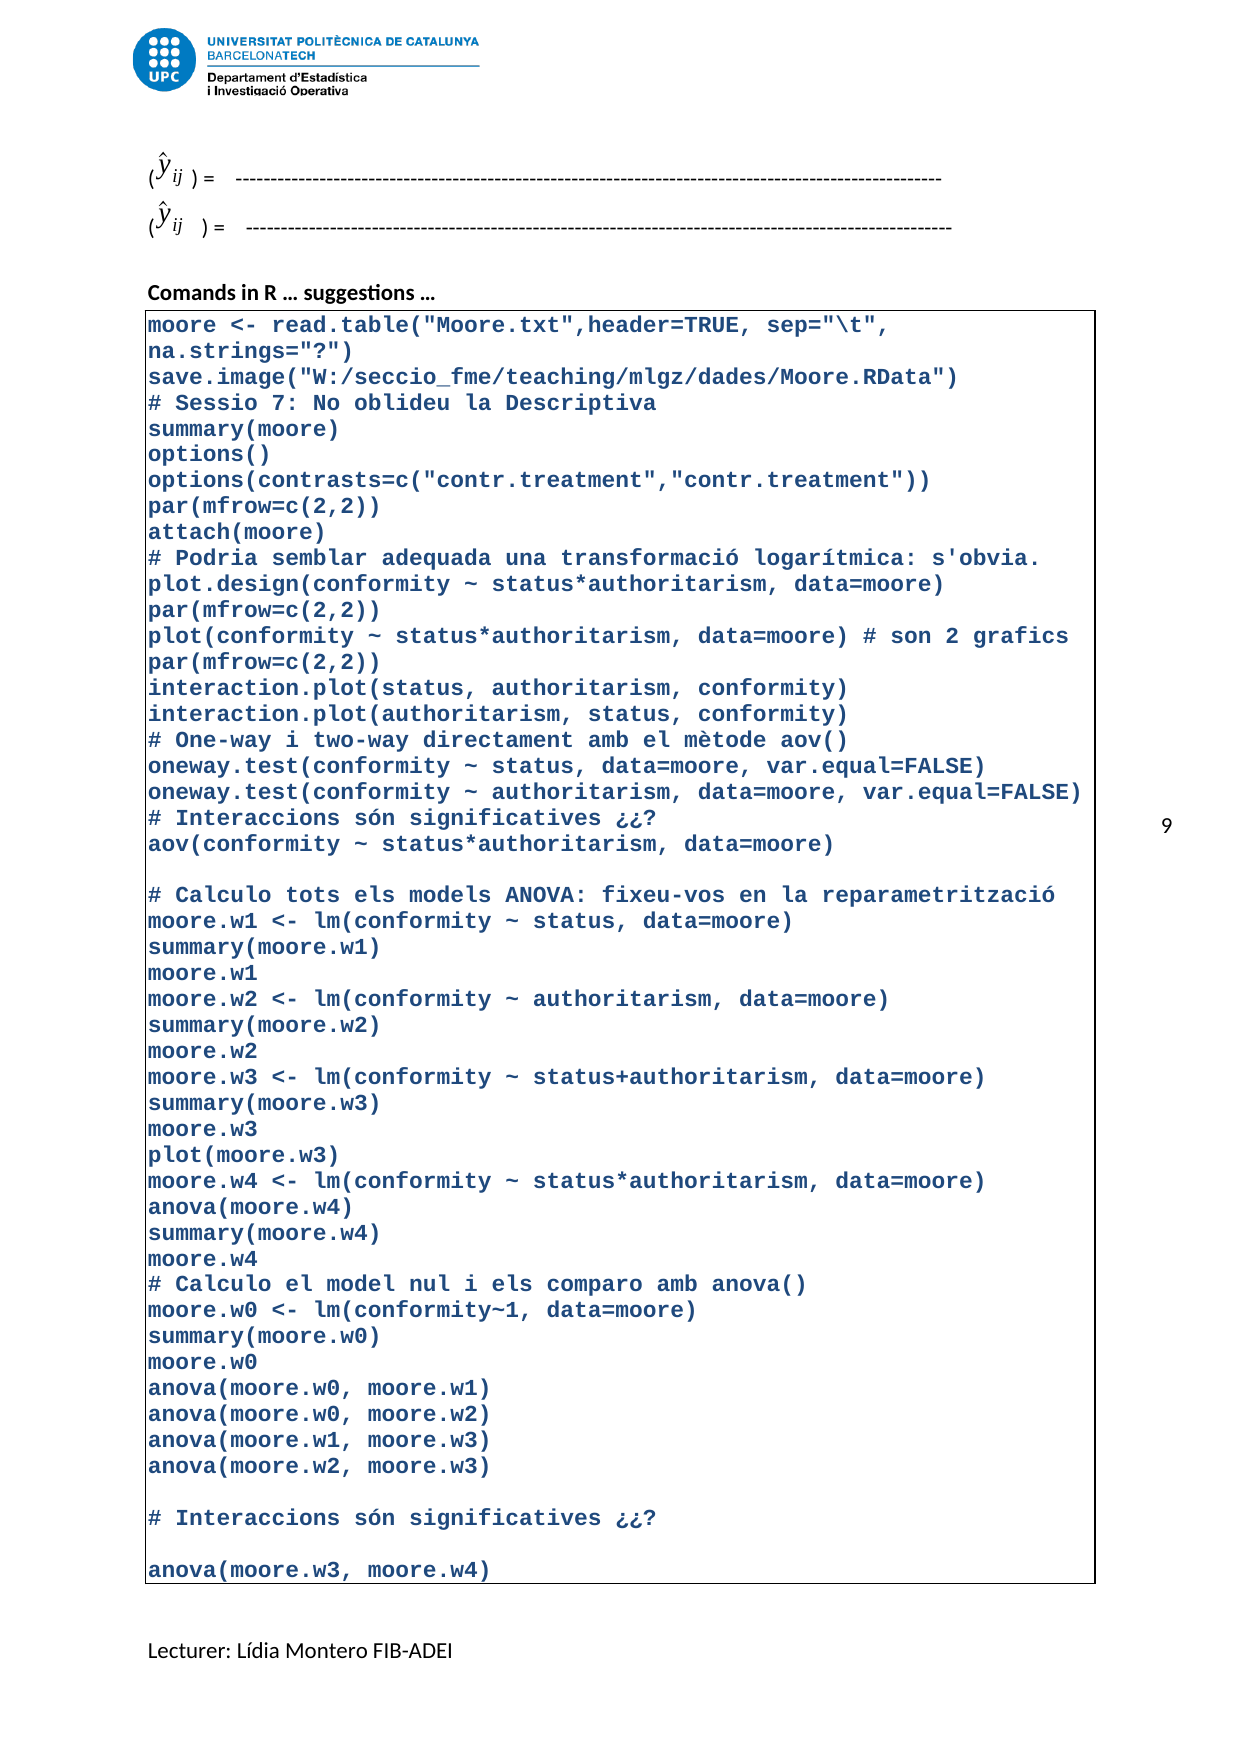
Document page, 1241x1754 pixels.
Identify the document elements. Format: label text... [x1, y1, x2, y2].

text summary(moore.w3) [148, 1091, 1092, 1117]
text anova(moore.w2, moore.w3) [148, 1454, 1092, 1480]
text save.image("W:/seccio_fme/teaching/mlgz/dades/Moore.RData") [148, 365, 1092, 391]
text interaction.plot(status, authoritarism, conformity) [148, 676, 1092, 702]
text interaction.plot(authoritarism, status, conformity) [148, 702, 1092, 728]
text # Interaccions són significatives ¿¿? [148, 806, 1092, 832]
text anova(moore.w4) [148, 1195, 1092, 1221]
text moore.w4 <- lm(conformity ~ status*authoritarism, data=moore) [148, 1169, 1092, 1195]
text summary(moore.w2) [148, 1013, 1092, 1039]
text # Calculo tots els models ANOVA: fixeu-vos en la reparametrització [148, 884, 1092, 910]
text # One-way i two-way directament amb el mètode aov() [148, 728, 1092, 754]
text attach(moore) [148, 521, 1092, 547]
text ( ) = ----------------------------------------------------------------------------------------------------- [148, 148, 1166, 192]
text # Sessio 7: No oblideu la Descriptiva [148, 391, 1092, 417]
text moore.w3 <- lm(conformity ~ status+authoritarism, data=moore) [148, 1065, 1092, 1091]
text moore.w1 <- lm(conformity ~ status, data=moore) [148, 910, 1092, 936]
text summary(moore.w0) [148, 1325, 1092, 1351]
text par(mfrow=c(2,2)) [148, 598, 1092, 624]
text moore.w3 [148, 1117, 1092, 1143]
text options() [148, 443, 1092, 469]
text moore.w0 <- lm(conformity~1, data=moore) [148, 1299, 1092, 1325]
text summary(moore) [148, 417, 1092, 443]
text Comands in R … suggestions … [148, 278, 1092, 306]
picture [133, 27, 487, 96]
text # Calculo el model nul i els comparo amb anova() [148, 1273, 1092, 1299]
text anova(moore.w3, moore.w4) [148, 1558, 1092, 1583]
text plot(moore.w3) [148, 1143, 1092, 1169]
text plot(conformity ~ status*authoritarism, data=moore) # son 2 grafics [148, 624, 1092, 650]
text moore.w2 <- lm(conformity ~ authoritarism, data=moore) [148, 987, 1092, 1013]
text plot.design(conformity ~ status*authoritarism, data=moore) [148, 572, 1092, 598]
text ( ) = ----------------------------------------------------------------------------------------------------- [148, 197, 1166, 241]
text oneway.test(conformity ~ authoritarism, data=moore, var.equal=FALSE) [148, 780, 1092, 806]
text anova(moore.w0, moore.w2) [148, 1402, 1092, 1428]
text # Podria semblar adequada una transformació logarítmica: s'obvia. [148, 547, 1092, 572]
text moore.w4 [148, 1247, 1092, 1273]
text par(mfrow=c(2,2)) [148, 495, 1092, 521]
text par(mfrow=c(2,2)) [148, 650, 1092, 676]
text moore.w0 [148, 1351, 1092, 1377]
text # Interaccions són significatives ¿¿? [148, 1506, 1092, 1532]
text moore.w2 [148, 1039, 1092, 1065]
text moore.w1 [148, 962, 1092, 987]
text moore <- read.table("Moore.txt",header=TRUE, sep="\t", na.strings="?") [146, 311, 1094, 365]
text options(contrasts=c("contr.treatment","contr.treatment")) [148, 469, 1092, 495]
text anova(moore.w0, moore.w1) [148, 1377, 1092, 1402]
text summary(moore.w1) [148, 936, 1092, 962]
text summary(moore.w4) [148, 1221, 1092, 1247]
text oneway.test(conformity ~ status, data=moore, var.equal=FALSE) [148, 754, 1092, 780]
text anova(moore.w1, moore.w3) [148, 1428, 1092, 1454]
text aov(conformity ~ status*authoritarism, data=moore) [148, 832, 1092, 858]
